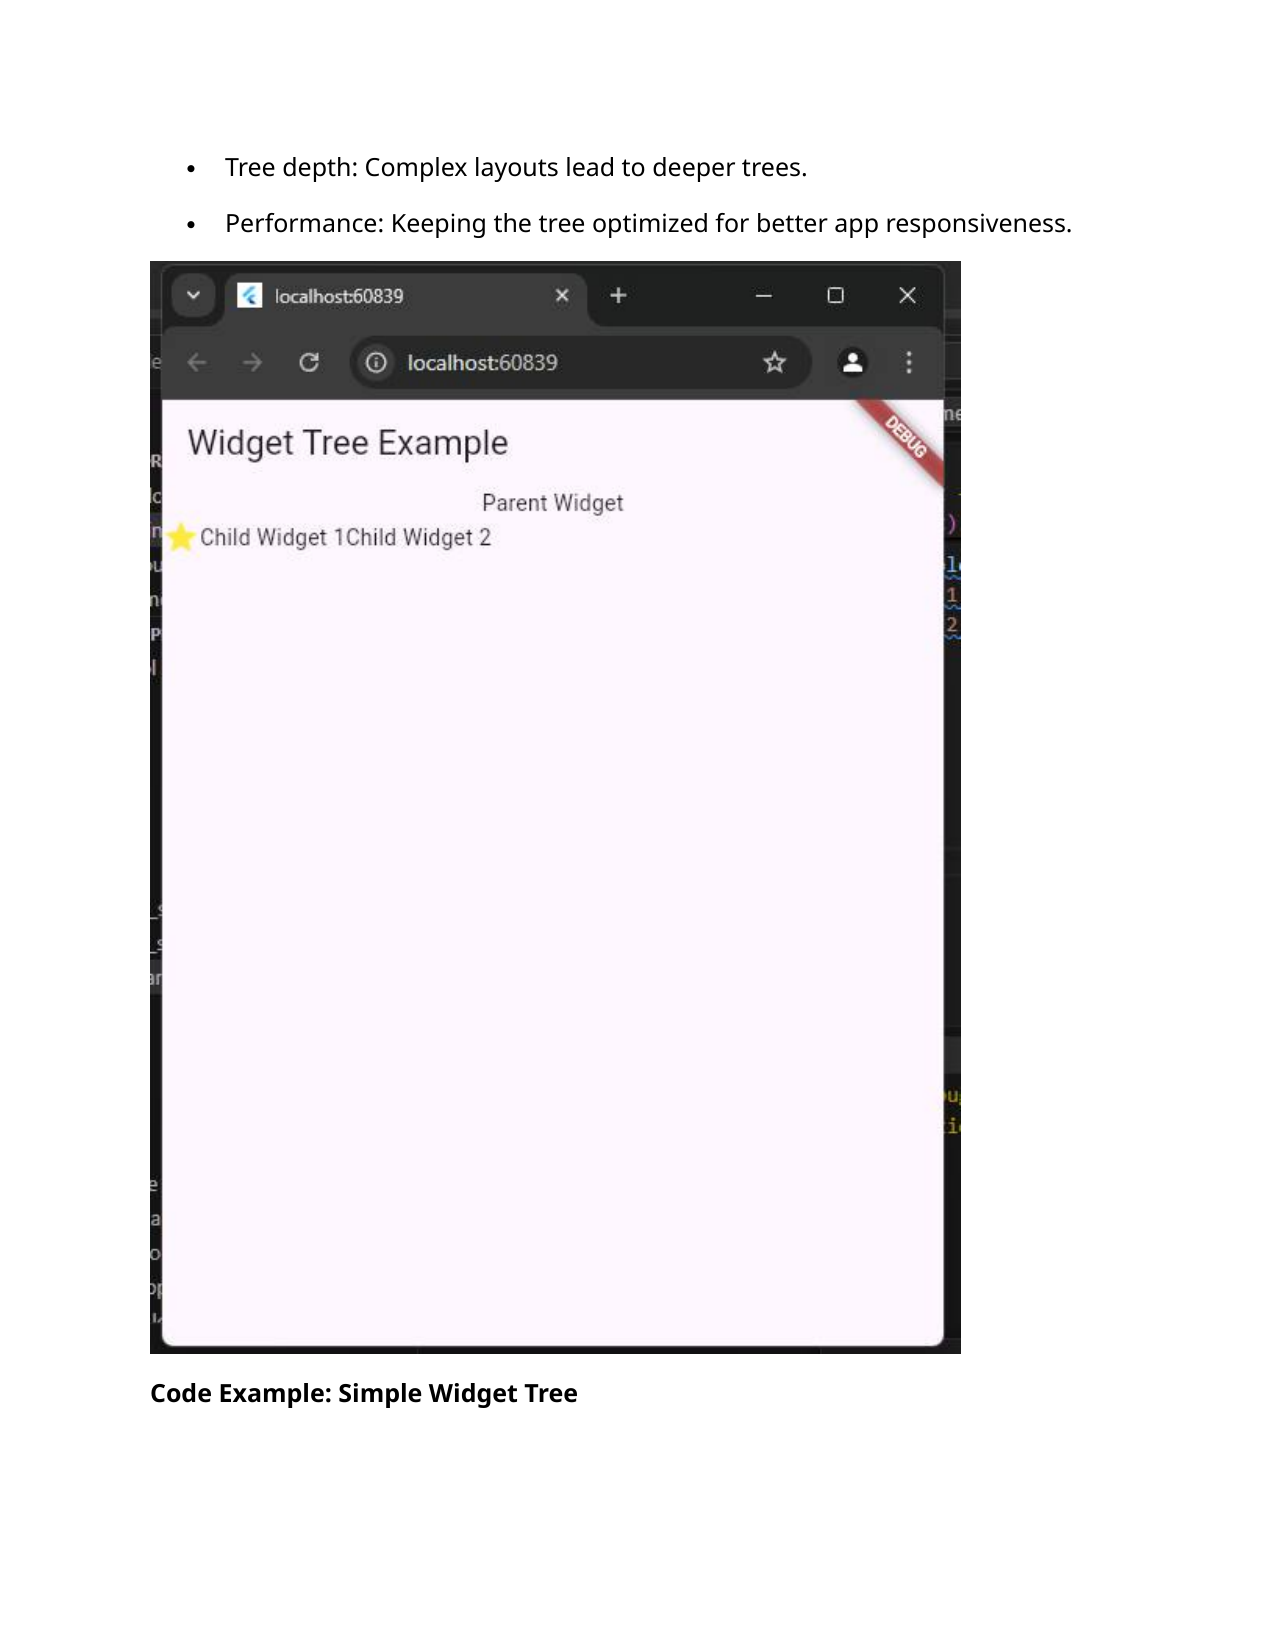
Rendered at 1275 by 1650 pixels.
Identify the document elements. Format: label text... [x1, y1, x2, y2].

list Performance: Keeping the tree optimized for better app responsiveness. [187, 206, 1125, 240]
text Code Example: Simple Widget Tree [150, 1376, 1125, 1410]
picture [150, 261, 961, 1354]
list Tree depth: Complex layouts lead to deeper trees. [187, 150, 1125, 184]
